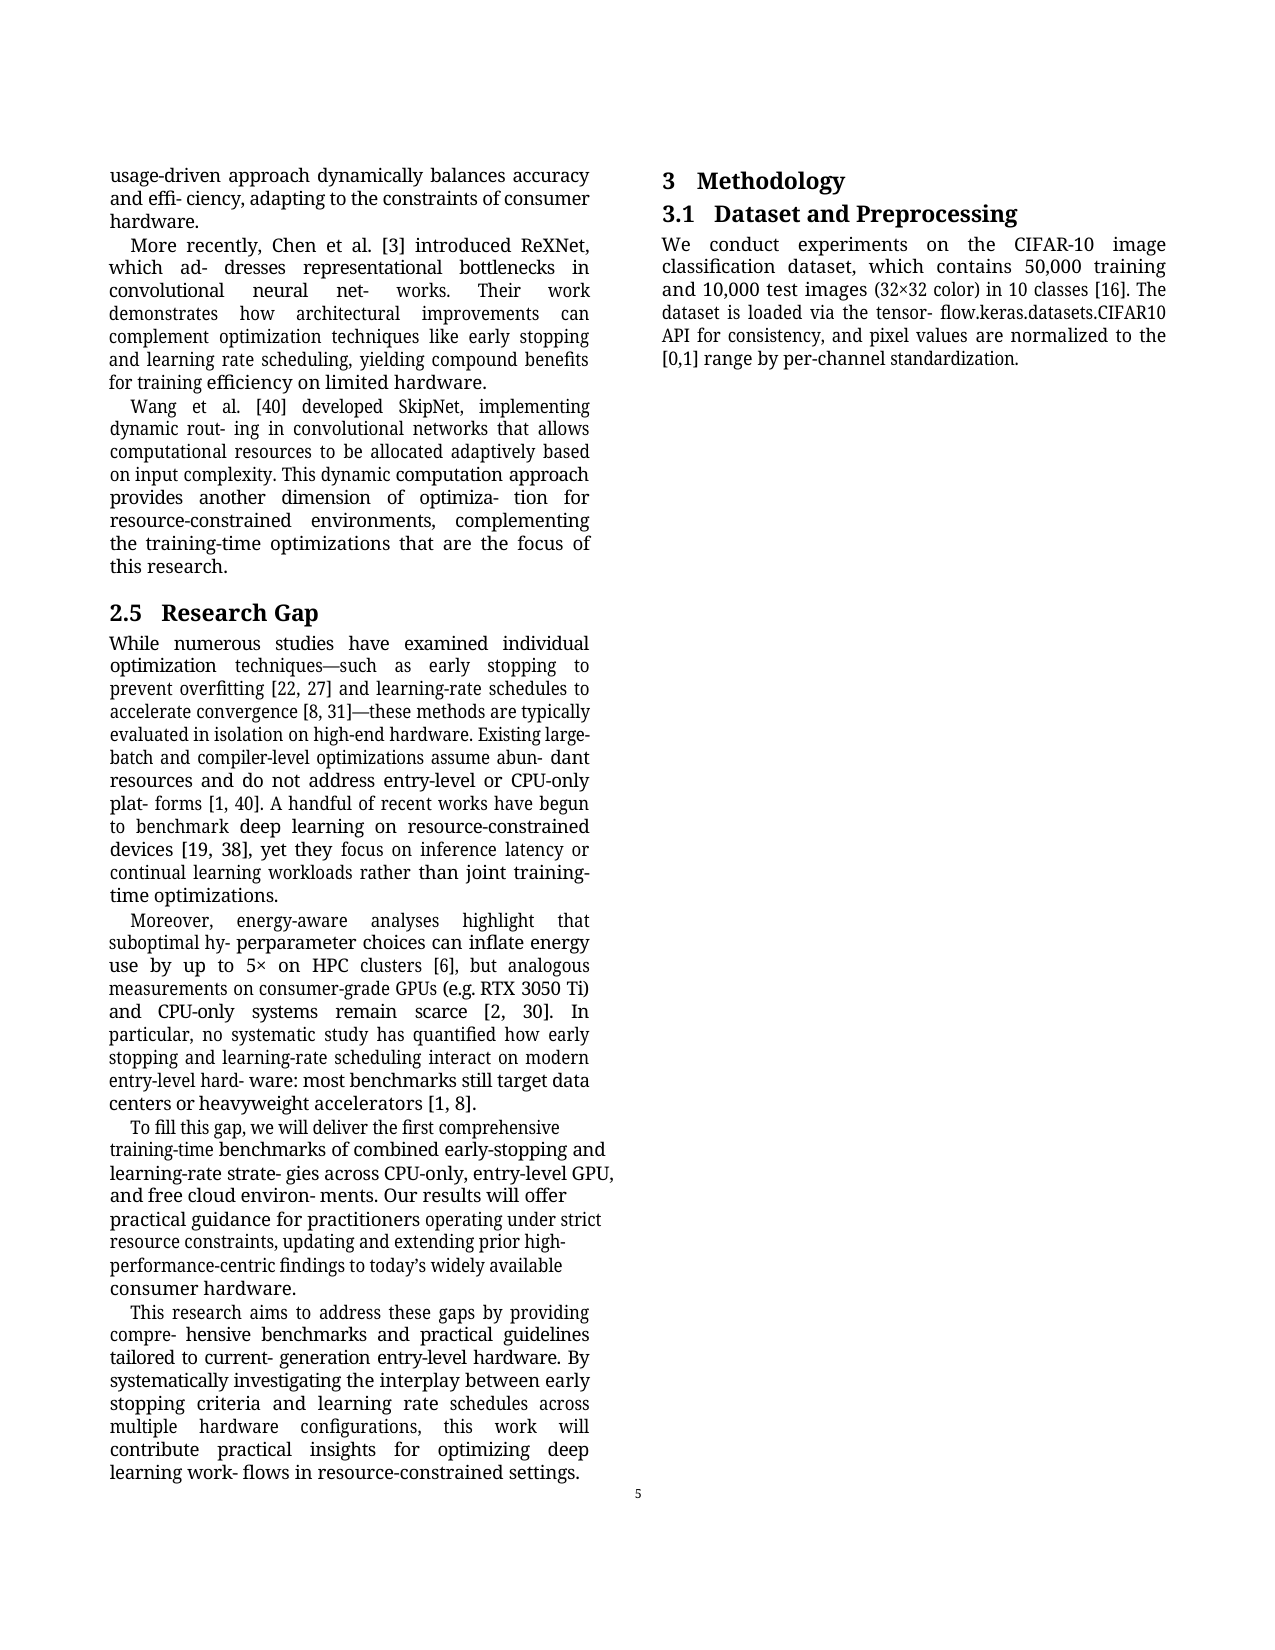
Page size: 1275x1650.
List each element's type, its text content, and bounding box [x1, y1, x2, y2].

text While numerous studies have examined individual optimization techniques—such as early stopping to prevent overfitting [22, 27] and learning-rate schedules to accelerate convergence [8, 31]—these methods are typically evaluated in isolation on high-end hardware. Existing large-batch and compiler-level optimizations assume abun- dant resources and do not address entry-level or CPU-only plat- forms [1, 40]. A handful of recent works have begun to benchmark deep learning on resource-constrained devices [19, 38], yet they focus on inference latency or continual learning workloads rather than joint training-time optimizations. [108, 632, 590, 908]
text Moreover, energy-aware analyses highlight that suboptimal hy- perparameter choices can inflate energy use by up to 5× on HPC clusters [6], but analogous measurements on consumer-grade GPUs (e.g. RTX 3050 Ti) and CPU-only systems remain scarce [2, 30]. In particular, no systematic study has quantified how early stopping and learning-rate scheduling interact on modern entry-level hard- ware: most benchmarks still target data centers or heavyweight accelerators [1, 8]. [109, 909, 590, 1116]
text We conduct experiments on the CIFAR-10 image classification dataset, which contains 50,000 training and 10,000 test images (32×32 color) in 10 classes [16]. The dataset is loaded via the tensor- flow.keras.datasets.CIFAR10 API for consistency, and pixel values are normalized to the [0,1] range by per-channel standardization. [661, 233, 1166, 371]
subtitle Methodology [662, 164, 1200, 196]
text More recently, Chen et al. [3] introduced ReXNet, which ad- dresses representational bottlenecks in convolutional neural net- works. Their work demonstrates how architectural improvements can complement optimization techniques like early stopping and learning rate scheduling, yielding compound benefits for training efficiency on limited hardware. [109, 234, 590, 395]
text This research aims to address these gaps by providing compre- hensive benchmarks and practical guidelines tailored to current- generation entry-level hardware. By systematically investigating the interplay between early stopping criteria and learning rate schedules across multiple hardware configurations, this work will contribute practical insights for optimizing deep learning work- flows in resource-constrained settings. [109, 1301, 590, 1485]
text To fill this gap, we will deliver the first comprehensive training-time benchmarks of combined early-stopping and learning-rate strate- gies across CPU-only, entry-level GPU, and free cloud environ- ments. Our results will offer practical guidance for practitioners operating under strict resource constraints, updating and extending prior high-performance-centric findings to today’s widely available consumer hardware. [109, 1116, 624, 1300]
text usage-driven approach dynamically balances accuracy and effi- ciency, adapting to the constraints of consumer hardware. [109, 164, 590, 233]
text Wang et al. [40] developed SkipNet, implementing dynamic rout- ing in convolutional networks that allows computational resources to be allocated adaptively based on input complexity. This dynamic computation approach provides another dimension of optimiza- tion for resource-constrained environments, complementing the training-time optimizations that are the focus of this research. [109, 395, 590, 579]
list Dataset and Preprocessing [662, 198, 1200, 229]
subtitle Research Gap [109, 597, 624, 628]
